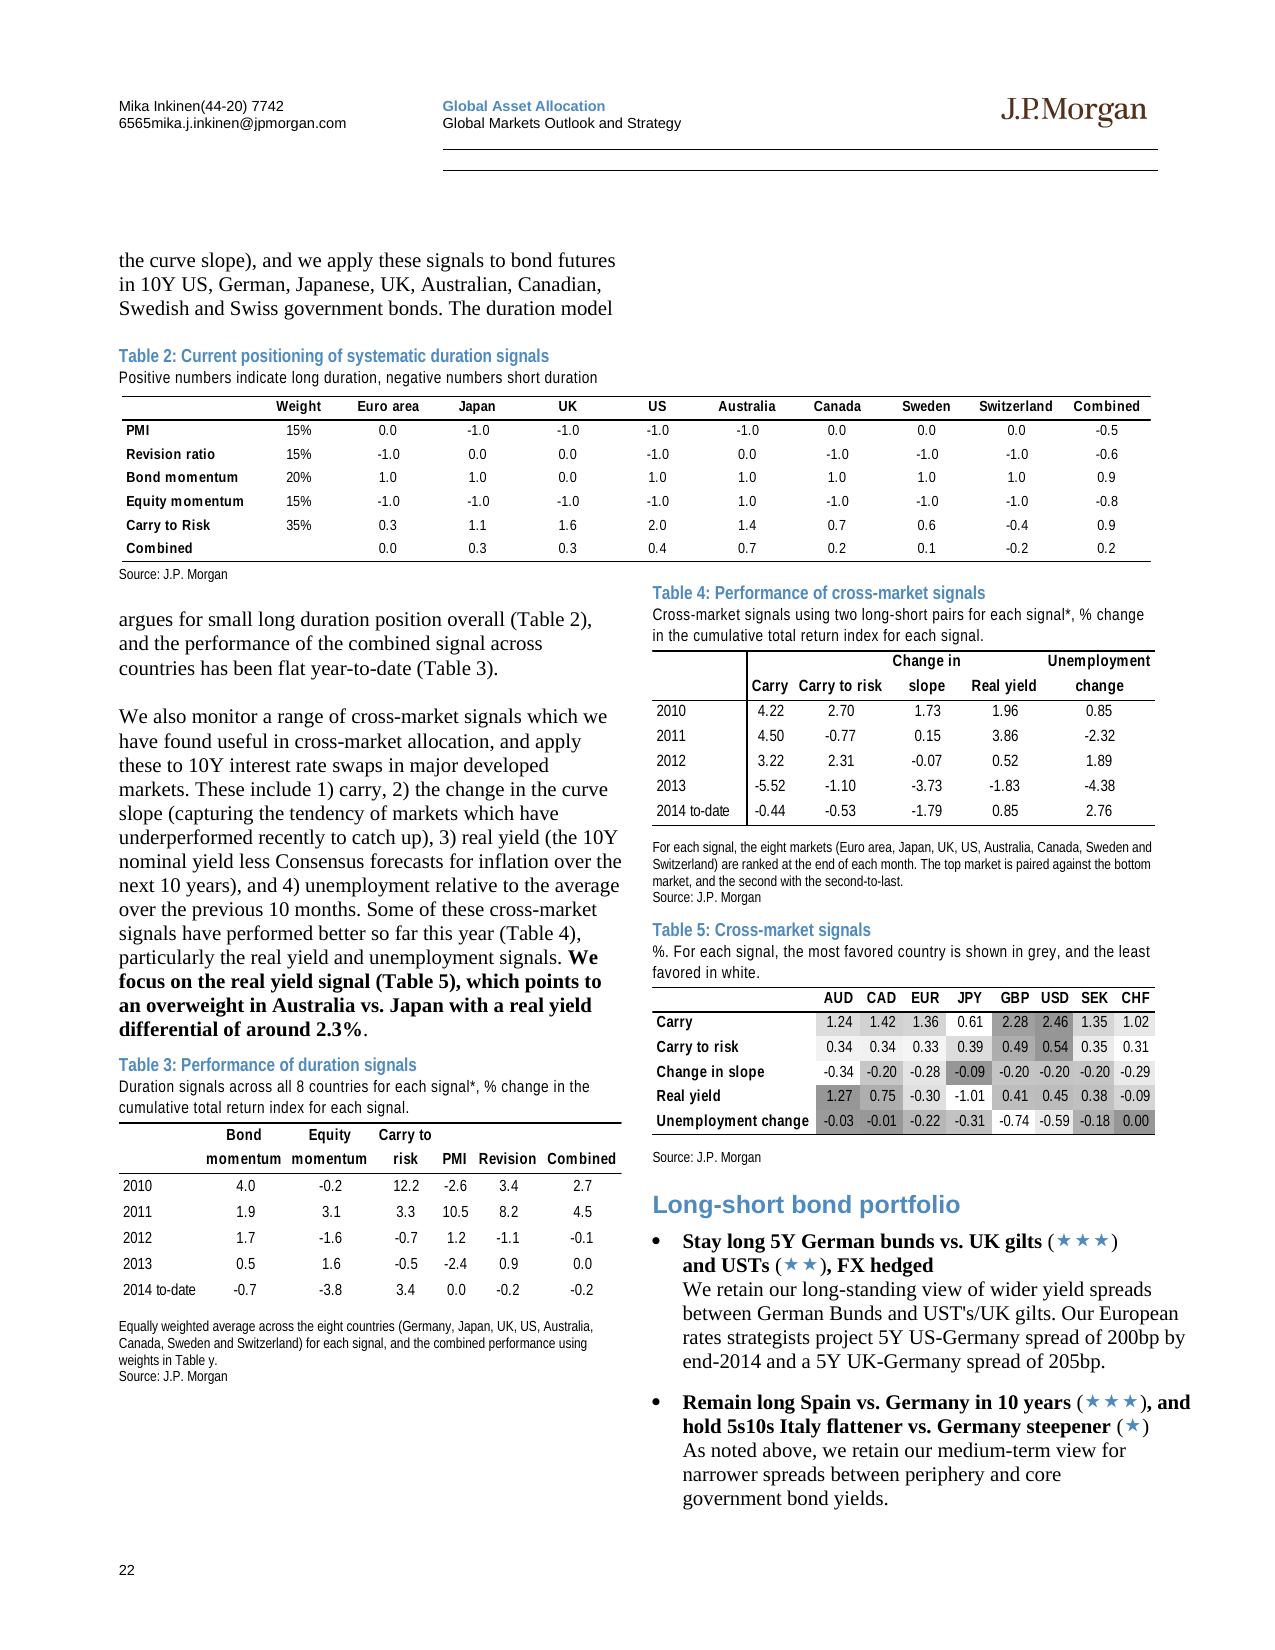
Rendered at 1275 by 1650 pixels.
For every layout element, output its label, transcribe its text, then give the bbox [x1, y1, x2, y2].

picture [840, 97, 1157, 129]
text Positive numbers indicate long duration, negative numbers short duration [119, 366, 623, 387]
text As noted above, we retain our medium-term view for narrower spreads between periphery and core government bond yields. [682, 1438, 1156, 1510]
text Stay long 5Y German bunds vs. UK gilts () and USTs (), FX hedged [652, 1229, 1156, 1277]
text For each signal, the eight markets (Euro area, Japan, UK, US, Australia, Canada, Sweden and Switzerland) are ranked at the end of each month. The top market is paired against the bottom market, and the second with the second-to-last. Source: J.P. Morgan [652, 839, 1156, 906]
text Cross-market signals using two long-short pairs for each signal*, % change in the cumulative total return index for each signal. [652, 603, 1156, 645]
title Table 4: Performance of cross-market signals [652, 582, 1156, 603]
title Table 2: Current positioning of systematic duration signals [119, 345, 623, 366]
text argues for small long duration position overall (Table 2), and the performance of the combined signal across countries has been flat year-to-date (Table 3). [119, 607, 623, 679]
text Remain long Spain vs. Germany in 10 years (), and hold 5s10s Italy flattener vs. Germany steepener () [652, 1390, 1196, 1438]
text Source: J.P. Morgan [652, 1148, 1156, 1165]
title Table 5: Cross-market signals [652, 918, 1156, 940]
text We retain our long-standing view of wider yield spreads between German Bunds and UST's/UK gilts. Our European rates strategists project 5Y US-Germany spread of 200bp by end-2014 and a 5Y UK-Germany spread of 205bp. [682, 1277, 1196, 1373]
text We also monitor a range of cross-market signals which we have found useful in cross-market allocation, and apply these to 10Y interest rate swaps in major developed markets. These include 1) carry, 2) the change in the curve slope (capturing the tendency of markets which have underperformed recently to catch up), 3) real yield (the 10Y nominal yield less Consensus forecasts for inflation over the next 10 years), and 4) unemployment relative to the average over the previous 10 months. Some of these cross-market signals have performed better so far this year (Table 4), particularly the real yield and unemployment signals. We focus on the real yield signal (Table 5), which points to an overweight in Australia vs. Japan with a real yield differential of around 2.3%. [119, 704, 623, 1041]
title Table 3: Performance of duration signals [119, 1054, 623, 1075]
text Duration signals across all 8 countries for each signal*, % change in the cumulative total return index for each signal. [119, 1075, 623, 1117]
text Equally weighted average across the eight countries (Germany, Japan, UK, US, Australia, Canada, Sweden and Switzerland) for each signal, and the combined performance using weights in Table y. Source: J.P. Morgan [119, 1318, 623, 1385]
text Source: J.P. Morgan [119, 539, 623, 582]
subtitle Long-short bond portfolio [652, 1190, 1156, 1219]
text %. For each signal, the most favored country is shown in grey, and the least favored in white. [652, 940, 1156, 982]
